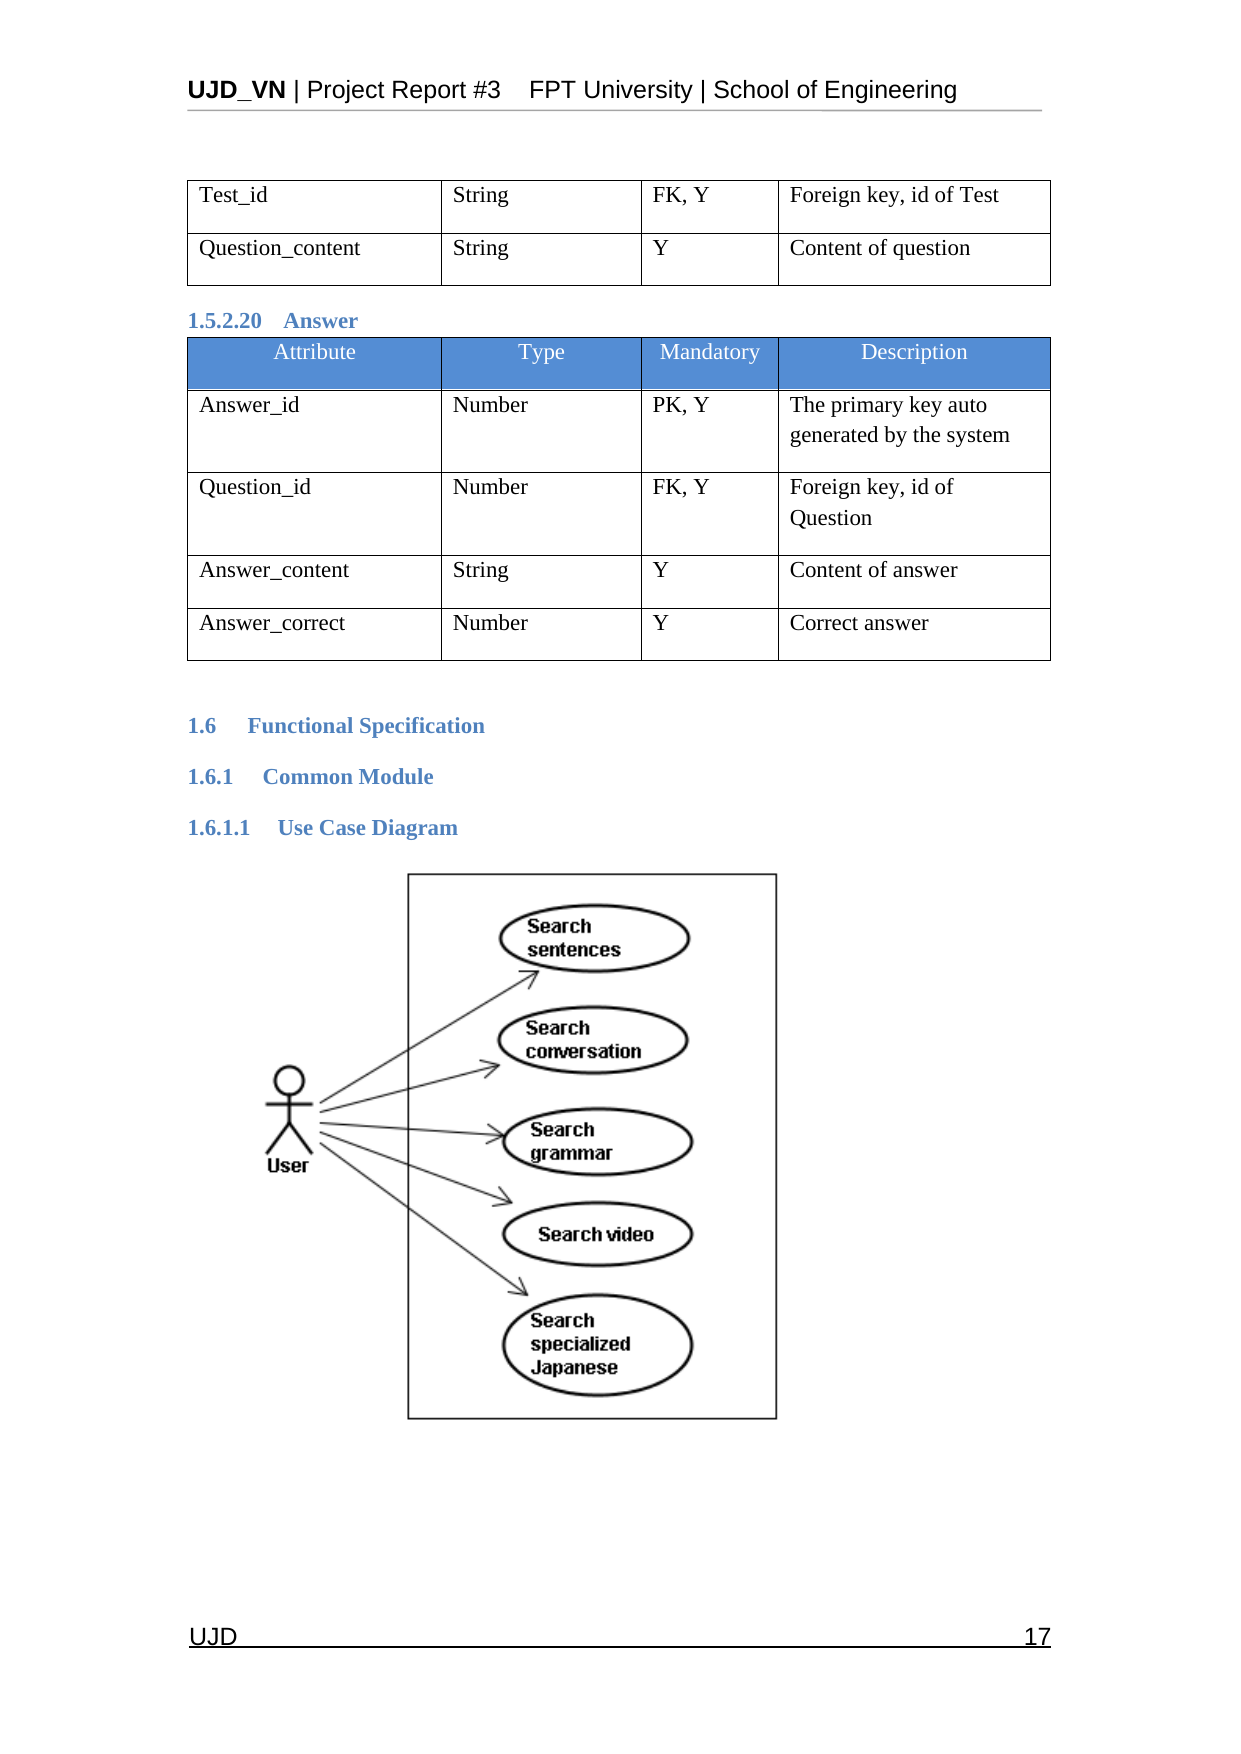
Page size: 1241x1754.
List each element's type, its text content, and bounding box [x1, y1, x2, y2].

table_cell Foreign key, id of Question [779, 473, 1050, 555]
subtitle Use Case Diagram [187, 814, 1053, 841]
table_cell String [442, 556, 641, 607]
table_cell Question_content [188, 234, 441, 285]
table_cell Y [642, 234, 778, 285]
table_header Mandatory [642, 338, 778, 389]
table_cell Question_id [188, 473, 441, 555]
table_cell Answer_id [188, 391, 441, 472]
table_cell Foreign key, id of Test [779, 181, 1050, 232]
picture [187, 844, 864, 1462]
table_cell Correct answer [779, 609, 1050, 660]
table_cell Y [642, 556, 778, 607]
table_header Attribute [188, 338, 441, 389]
table_cell FK, Y [642, 473, 778, 555]
table_cell Answer_correct [188, 609, 441, 660]
table_cell Y [642, 609, 778, 660]
subtitle Common Module [187, 763, 1053, 789]
table_cell Number [442, 473, 641, 555]
table_cell FK, Y [642, 181, 778, 232]
table_header Description [779, 338, 1050, 389]
table_cell Answer_content [188, 556, 441, 607]
table_cell Number [442, 609, 641, 660]
subtitle Answer [187, 307, 1053, 333]
table_cell Content of question [779, 234, 1050, 285]
table_cell Content of answer [779, 556, 1050, 607]
subtitle Functional Specification [187, 712, 1053, 738]
table_cell Test_id [188, 181, 441, 232]
table_header Type [442, 338, 641, 389]
table_cell String [442, 181, 641, 232]
table_cell Number [442, 391, 641, 472]
table_cell PK, Y [642, 391, 778, 472]
table_cell String [442, 234, 641, 285]
table_cell The primary key auto generated by the system [779, 391, 1050, 472]
